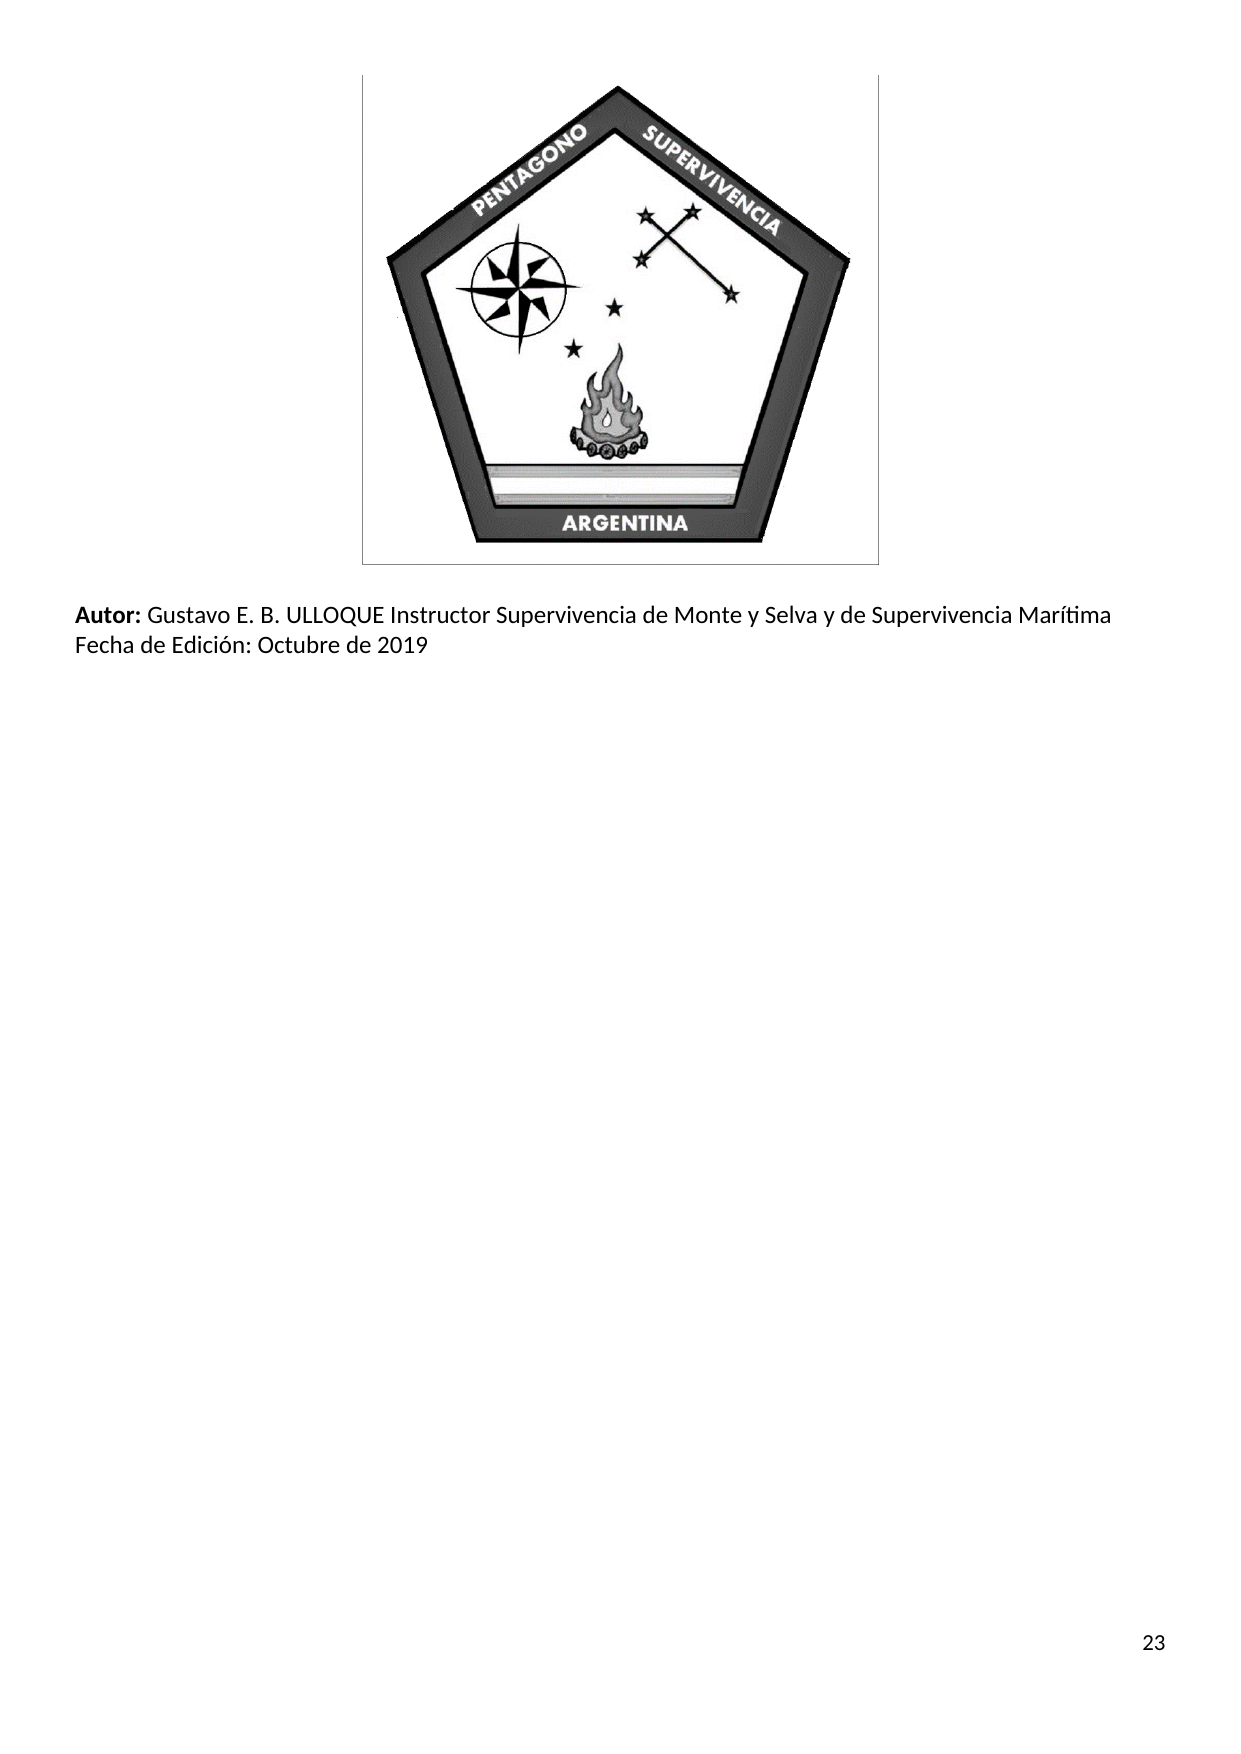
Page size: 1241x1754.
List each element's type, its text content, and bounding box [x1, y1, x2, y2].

text Autor: Gustavo E. B. ULLOQUE Instructor Supervivencia de Monte y Selva y de Supervivencia Marítima [75, 599, 1165, 629]
picture [358, 75, 883, 569]
text Fecha de Edición: Octubre de 2019 [75, 629, 1165, 660]
